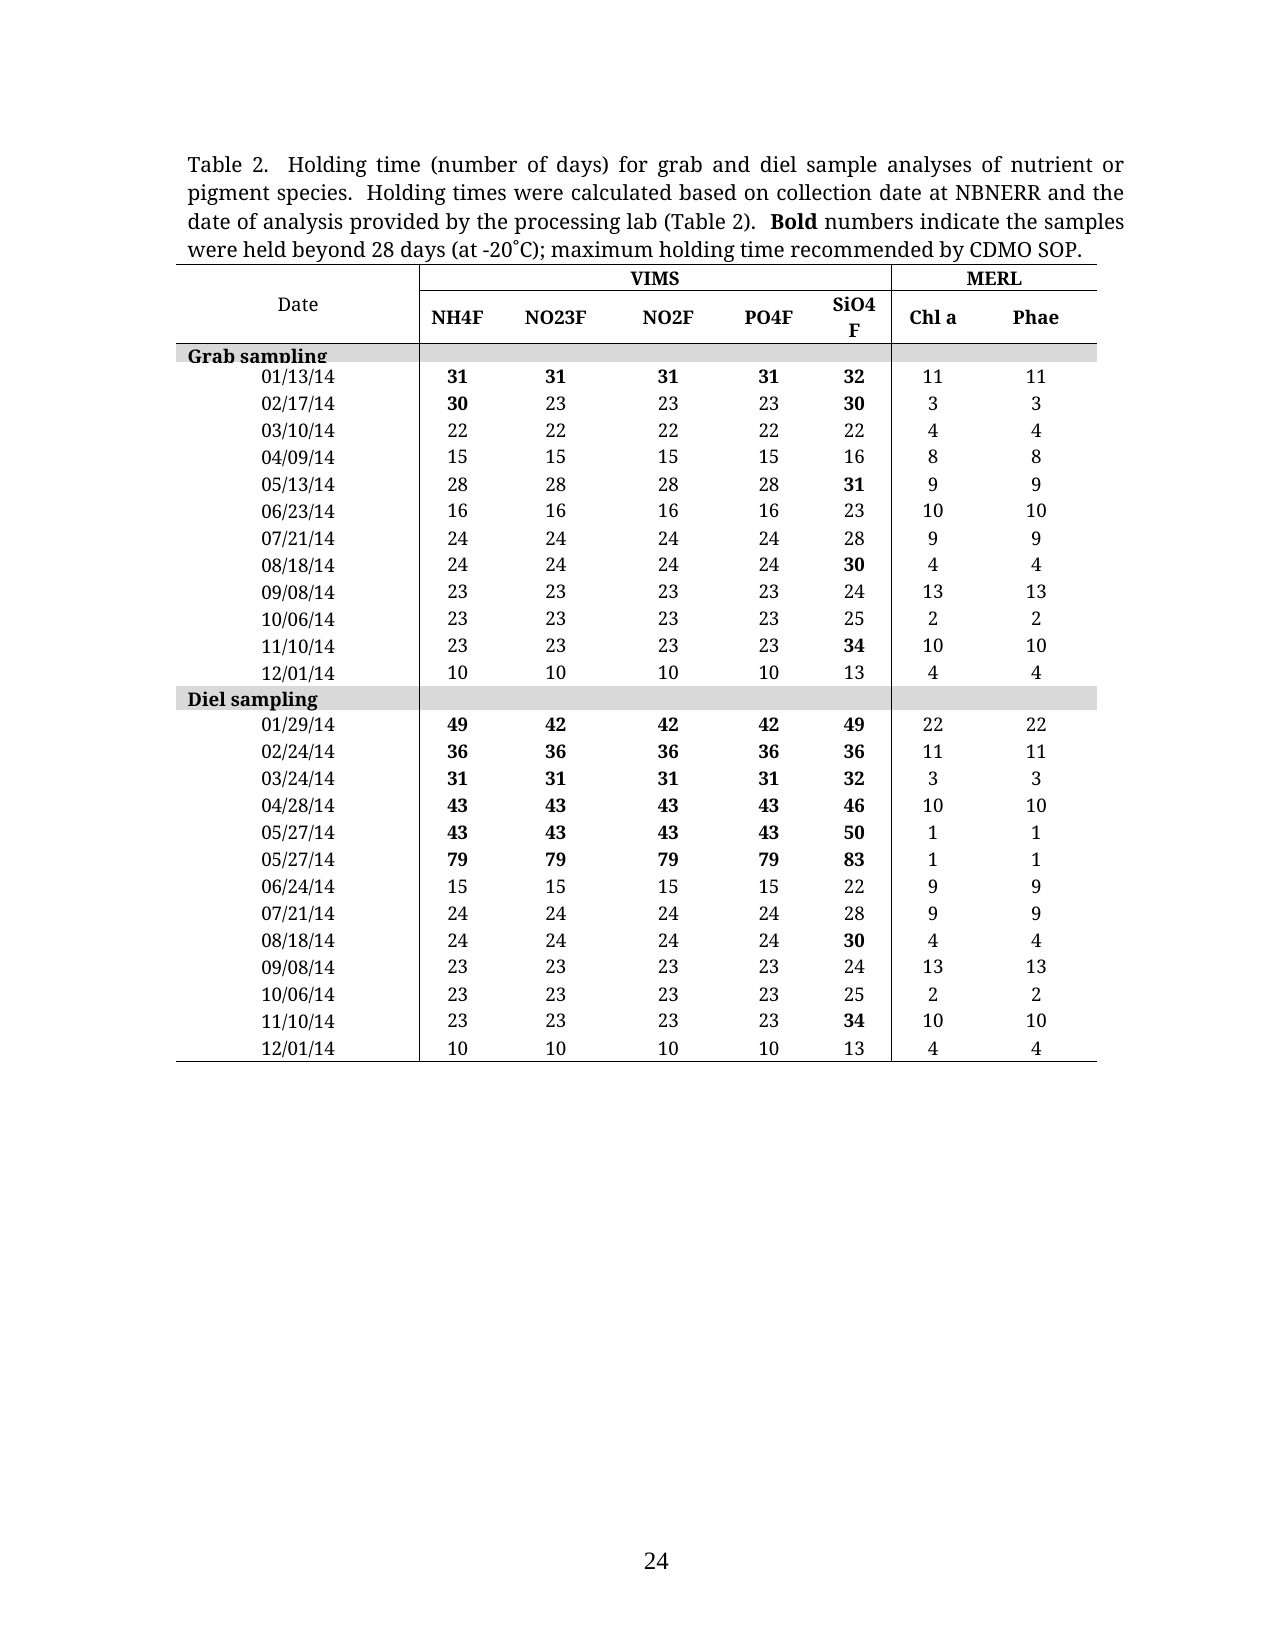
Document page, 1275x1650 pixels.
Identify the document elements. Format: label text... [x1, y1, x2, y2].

table_cell 3 [892, 764, 975, 791]
table_cell 4 [975, 416, 1097, 443]
table_cell 10 [892, 497, 975, 524]
table_cell 23 [720, 980, 817, 1007]
table_cell [975, 686, 1097, 710]
table_cell 9 [975, 899, 1097, 926]
table_cell 9 [892, 899, 975, 926]
table_cell 23 [496, 980, 616, 1007]
table_cell 32 [817, 764, 891, 791]
table_cell 23 [496, 632, 616, 659]
table_cell 2 [975, 605, 1097, 632]
table_cell 15 [496, 872, 616, 899]
table_cell 43 [496, 791, 616, 818]
table_cell 36 [420, 737, 496, 764]
table_cell 31 [496, 362, 616, 389]
table_cell 49 [817, 710, 891, 737]
table_cell 79 [720, 845, 817, 872]
table_cell 05/13/14 [176, 470, 419, 497]
table_cell 22 [616, 416, 720, 443]
table_cell 36 [496, 737, 616, 764]
table_cell 4 [892, 551, 975, 578]
table_cell 9 [975, 470, 1097, 497]
table_cell 46 [817, 791, 891, 818]
table_cell 24 [616, 926, 720, 953]
table_cell [420, 686, 496, 710]
table_cell 24 [420, 551, 496, 578]
table_cell 16 [420, 497, 496, 524]
table_cell 16 [817, 443, 891, 470]
table_cell 23 [496, 605, 616, 632]
table_cell Phae [975, 291, 1097, 342]
table_cell 30 [817, 389, 891, 416]
table_cell 43 [616, 791, 720, 818]
table_cell 9 [975, 872, 1097, 899]
table_cell Grab sampling [176, 344, 419, 362]
table_cell 15 [720, 872, 817, 899]
table_cell 24 [496, 551, 616, 578]
table_cell 4 [975, 926, 1097, 953]
table_cell 79 [420, 845, 496, 872]
table_cell 9 [975, 524, 1097, 551]
table_cell 10 [975, 497, 1097, 524]
table_cell 28 [817, 899, 891, 926]
table_cell 23 [720, 605, 817, 632]
table_cell 30 [420, 389, 496, 416]
table_cell NO2F [616, 291, 720, 342]
table_cell 03/24/14 [176, 764, 419, 791]
table_cell 4 [975, 1034, 1097, 1061]
table_cell 07/21/14 [176, 899, 419, 926]
table_cell 06/23/14 [176, 497, 419, 524]
table_cell 32 [817, 362, 891, 389]
table_cell 43 [720, 791, 817, 818]
table_cell [496, 686, 616, 710]
table_cell 2 [975, 980, 1097, 1007]
table_cell 28 [420, 470, 496, 497]
table_cell 30 [817, 926, 891, 953]
table_cell 11 [975, 737, 1097, 764]
table_cell 43 [720, 818, 817, 845]
table_cell 16 [616, 497, 720, 524]
table_cell 23 [616, 980, 720, 1007]
table_cell 23 [616, 1007, 720, 1034]
table_cell 34 [817, 1007, 891, 1034]
table_cell 83 [817, 845, 891, 872]
table_cell 12/01/14 [176, 659, 419, 686]
table_cell 10 [496, 659, 616, 686]
table_cell 36 [817, 737, 891, 764]
table_cell 10 [616, 1034, 720, 1061]
table_cell 28 [616, 470, 720, 497]
table_cell 08/18/14 [176, 926, 419, 953]
table_cell 31 [616, 764, 720, 791]
table_cell 8 [892, 443, 975, 470]
table_cell 43 [496, 818, 616, 845]
table_cell Chl a [892, 291, 975, 342]
table_cell 22 [420, 416, 496, 443]
table_cell 24 [420, 524, 496, 551]
table_cell 10 [892, 632, 975, 659]
table_cell 10 [975, 791, 1097, 818]
table_cell 23 [420, 1007, 496, 1034]
table_cell 43 [420, 791, 496, 818]
table_cell 10 [616, 659, 720, 686]
table_cell 11 [892, 362, 975, 389]
table_cell 24 [720, 899, 817, 926]
table_cell 23 [720, 578, 817, 605]
table_cell 15 [496, 443, 616, 470]
table_cell [720, 686, 817, 710]
table_cell 01/13/14 [176, 362, 419, 389]
table_cell 23 [496, 953, 616, 980]
table_header VIMS [420, 265, 891, 290]
table_cell 50 [817, 818, 891, 845]
table_cell 23 [496, 1007, 616, 1034]
table_cell 4 [892, 926, 975, 953]
table_cell 22 [975, 710, 1097, 737]
table_cell 42 [616, 710, 720, 737]
table_cell 31 [496, 764, 616, 791]
table_cell [616, 344, 720, 362]
table_cell 4 [892, 659, 975, 686]
table_cell 23 [616, 953, 720, 980]
table_cell 3 [975, 389, 1097, 416]
table_cell 23 [420, 980, 496, 1007]
table_cell 04/09/14 [176, 443, 419, 470]
table_cell 02/17/14 [176, 389, 419, 416]
table_cell [817, 344, 891, 362]
table_cell 23 [420, 953, 496, 980]
table_cell 2 [892, 605, 975, 632]
text Table 2. Holding time (number of days) for grab and diel sample analyses of nutrient or pigment species. Holding times were calculated based on collection date at NBNERR and the date of analysis provided by the processing lab (Table 2). Bold numbers indicate the samples were held beyond 28 days (at -20˚C); maximum holding time recommended by CDMO SOP. [187, 150, 1125, 264]
table_cell 43 [616, 818, 720, 845]
table_cell [496, 344, 616, 362]
table_cell 36 [616, 737, 720, 764]
table_cell 10/06/14 [176, 605, 419, 632]
table_cell 9 [892, 524, 975, 551]
table_cell 28 [496, 470, 616, 497]
table_cell [975, 344, 1097, 362]
table_cell 12/01/14 [176, 1034, 419, 1061]
table_cell 1 [975, 818, 1097, 845]
table_cell [420, 344, 496, 362]
table_cell 05/27/14 [176, 818, 419, 845]
table_cell 23 [496, 389, 616, 416]
table_cell 3 [892, 389, 975, 416]
table_cell 25 [817, 605, 891, 632]
table_cell 24 [496, 926, 616, 953]
table_cell 16 [720, 497, 817, 524]
table_cell 24 [720, 524, 817, 551]
table_cell 11/10/14 [176, 1007, 419, 1034]
table_cell 15 [616, 872, 720, 899]
table_cell 79 [616, 845, 720, 872]
table_cell 23 [496, 578, 616, 605]
table_cell 23 [616, 389, 720, 416]
table_cell 11/10/14 [176, 632, 419, 659]
table_cell 31 [817, 470, 891, 497]
table_cell 23 [616, 578, 720, 605]
table_cell 23 [420, 605, 496, 632]
table_cell 24 [616, 551, 720, 578]
table_cell 4 [892, 1034, 975, 1061]
table_cell 24 [616, 899, 720, 926]
table_cell 10 [720, 659, 817, 686]
table_cell 23 [420, 578, 496, 605]
table_cell 10 [496, 1034, 616, 1061]
table_cell NH4F [420, 291, 496, 342]
table_cell 31 [720, 764, 817, 791]
table_cell 11 [892, 737, 975, 764]
table_cell 24 [817, 953, 891, 980]
table_cell 09/08/14 [176, 578, 419, 605]
table_cell 31 [420, 362, 496, 389]
table_cell 28 [817, 524, 891, 551]
table_cell 23 [616, 605, 720, 632]
table_cell 30 [817, 551, 891, 578]
table_cell 09/08/14 [176, 953, 419, 980]
table_cell 10 [892, 791, 975, 818]
table_cell 05/27/14 [176, 845, 419, 872]
table_cell 10 [720, 1034, 817, 1061]
table_cell 24 [496, 899, 616, 926]
table_cell 49 [420, 710, 496, 737]
table_cell 23 [616, 632, 720, 659]
table_header Date [176, 265, 419, 342]
table_cell 10 [975, 632, 1097, 659]
table_cell 24 [420, 926, 496, 953]
table_cell 15 [616, 443, 720, 470]
table_cell 1 [892, 818, 975, 845]
table_cell 13 [892, 953, 975, 980]
table_cell 42 [720, 710, 817, 737]
table_cell 4 [975, 659, 1097, 686]
table_cell 04/28/14 [176, 791, 419, 818]
table_cell 24 [720, 551, 817, 578]
table_cell 4 [892, 416, 975, 443]
table_cell 4 [975, 551, 1097, 578]
table_cell 22 [496, 416, 616, 443]
table_cell SiO4F [817, 291, 891, 342]
table_cell 23 [720, 632, 817, 659]
table_cell PO4F [720, 291, 817, 342]
table_cell 22 [720, 416, 817, 443]
table_cell 1 [975, 845, 1097, 872]
table_cell 36 [720, 737, 817, 764]
table_cell 02/24/14 [176, 737, 419, 764]
table_cell 08/18/14 [176, 551, 419, 578]
table_cell 13 [975, 578, 1097, 605]
table_cell 13 [817, 1034, 891, 1061]
table_cell 22 [817, 872, 891, 899]
table_cell 34 [817, 632, 891, 659]
table_cell 9 [892, 470, 975, 497]
table_cell 15 [720, 443, 817, 470]
table_cell 24 [720, 926, 817, 953]
table_cell 24 [616, 524, 720, 551]
table_cell 31 [420, 764, 496, 791]
table_cell 3 [975, 764, 1097, 791]
table_cell 13 [892, 578, 975, 605]
table_cell 25 [817, 980, 891, 1007]
table_cell 79 [496, 845, 616, 872]
table_cell 28 [720, 470, 817, 497]
table_cell 23 [720, 953, 817, 980]
table_cell 06/24/14 [176, 872, 419, 899]
table_cell 22 [892, 710, 975, 737]
table_cell 23 [720, 1007, 817, 1034]
table_cell 11 [975, 362, 1097, 389]
table_cell 23 [720, 389, 817, 416]
table_cell 24 [420, 899, 496, 926]
table_cell [817, 686, 891, 710]
table_cell 13 [817, 659, 891, 686]
table_cell 42 [496, 710, 616, 737]
table_cell 15 [420, 872, 496, 899]
table_cell 22 [817, 416, 891, 443]
table_cell 24 [817, 578, 891, 605]
table_cell 23 [420, 632, 496, 659]
table_cell [892, 344, 975, 362]
table_cell [892, 686, 975, 710]
table_cell NO23F [496, 291, 616, 342]
table_cell 43 [420, 818, 496, 845]
table_cell 24 [496, 524, 616, 551]
table_cell 10 [975, 1007, 1097, 1034]
table_cell [720, 344, 817, 362]
table_header MERL [892, 265, 1097, 290]
table_cell 2 [892, 980, 975, 1007]
table_cell 23 [817, 497, 891, 524]
table_cell 10 [892, 1007, 975, 1034]
table_cell 03/10/14 [176, 416, 419, 443]
table_cell Diel sampling [176, 686, 419, 710]
table_cell 13 [975, 953, 1097, 980]
table_cell 31 [616, 362, 720, 389]
table_cell 16 [496, 497, 616, 524]
table_cell 07/21/14 [176, 524, 419, 551]
table_cell 8 [975, 443, 1097, 470]
table_cell 1 [892, 845, 975, 872]
table_cell 9 [892, 872, 975, 899]
table_cell 15 [420, 443, 496, 470]
table_cell [616, 686, 720, 710]
table_cell 10/06/14 [176, 980, 419, 1007]
table_cell 10 [420, 659, 496, 686]
table_cell 10 [420, 1034, 496, 1061]
table_cell 01/29/14 [176, 710, 419, 737]
table_cell 31 [720, 362, 817, 389]
